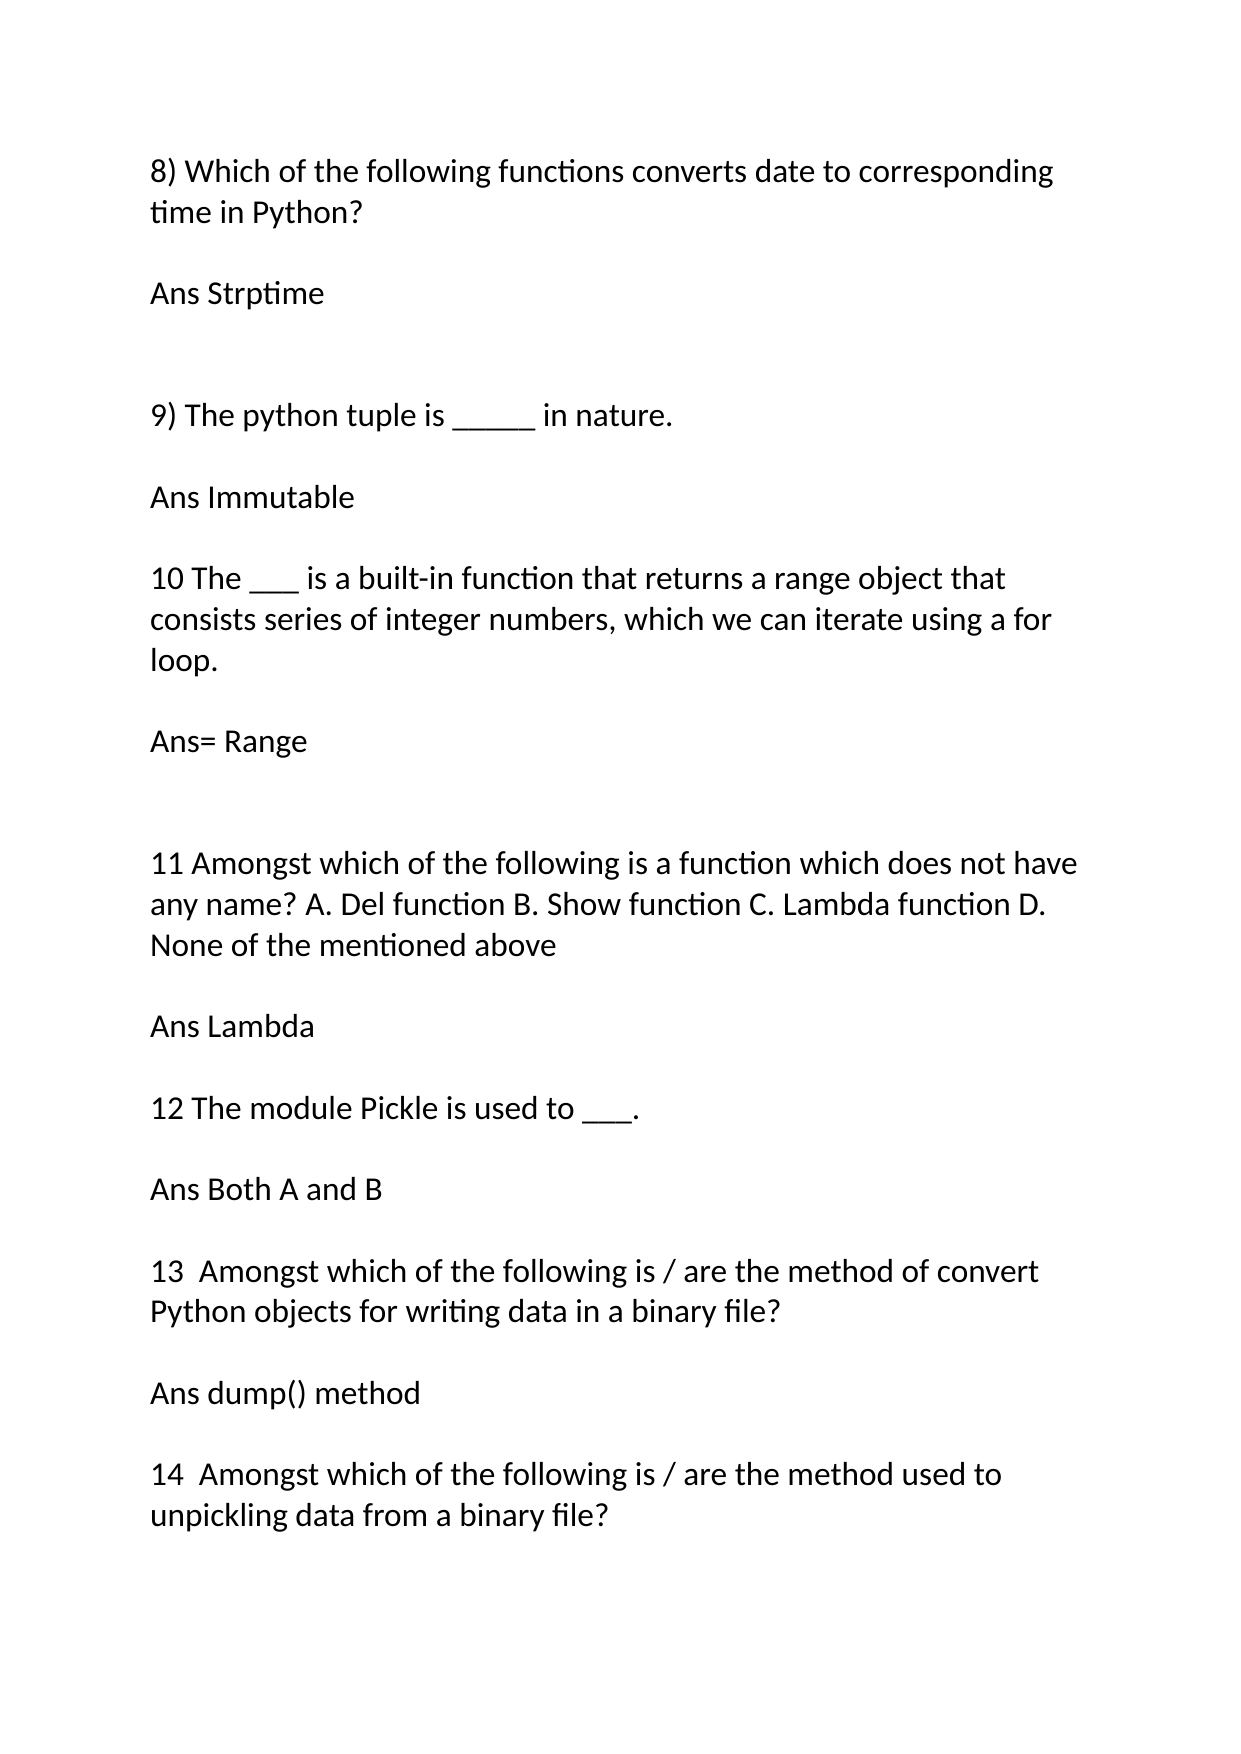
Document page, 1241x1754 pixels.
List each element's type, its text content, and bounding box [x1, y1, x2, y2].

text Ans Lambda [150, 1005, 1090, 1046]
text 9) The python tuple is _____ in nature. [150, 394, 1090, 435]
text 8) Which of the following functions converts date to corresponding time in Python? [150, 150, 1090, 231]
text 10 The ___ is a built-in function that returns a range object that consists series of integer numbers, which we can iterate using a for loop. [150, 557, 1090, 679]
text 11 Amongst which of the following is a function which does not have any name? A. Del function B. Show function C. Lambda function D. None of the mentioned above [150, 842, 1090, 964]
text Ans Both A and B [150, 1168, 1090, 1209]
text Ans= Range [150, 720, 1090, 761]
text 14 Amongst which of the following is / are the method used to unpickling data from a binary file? [150, 1453, 1090, 1535]
text 12 The module Pickle is used to ___. [150, 1087, 1090, 1127]
text Ans Immutable [150, 476, 1090, 517]
text Ans Strptime [150, 272, 1090, 313]
text Ans dump() method [150, 1372, 1090, 1413]
text 13 Amongst which of the following is / are the method of convert Python objects for writing data in a binary file? [150, 1250, 1090, 1331]
